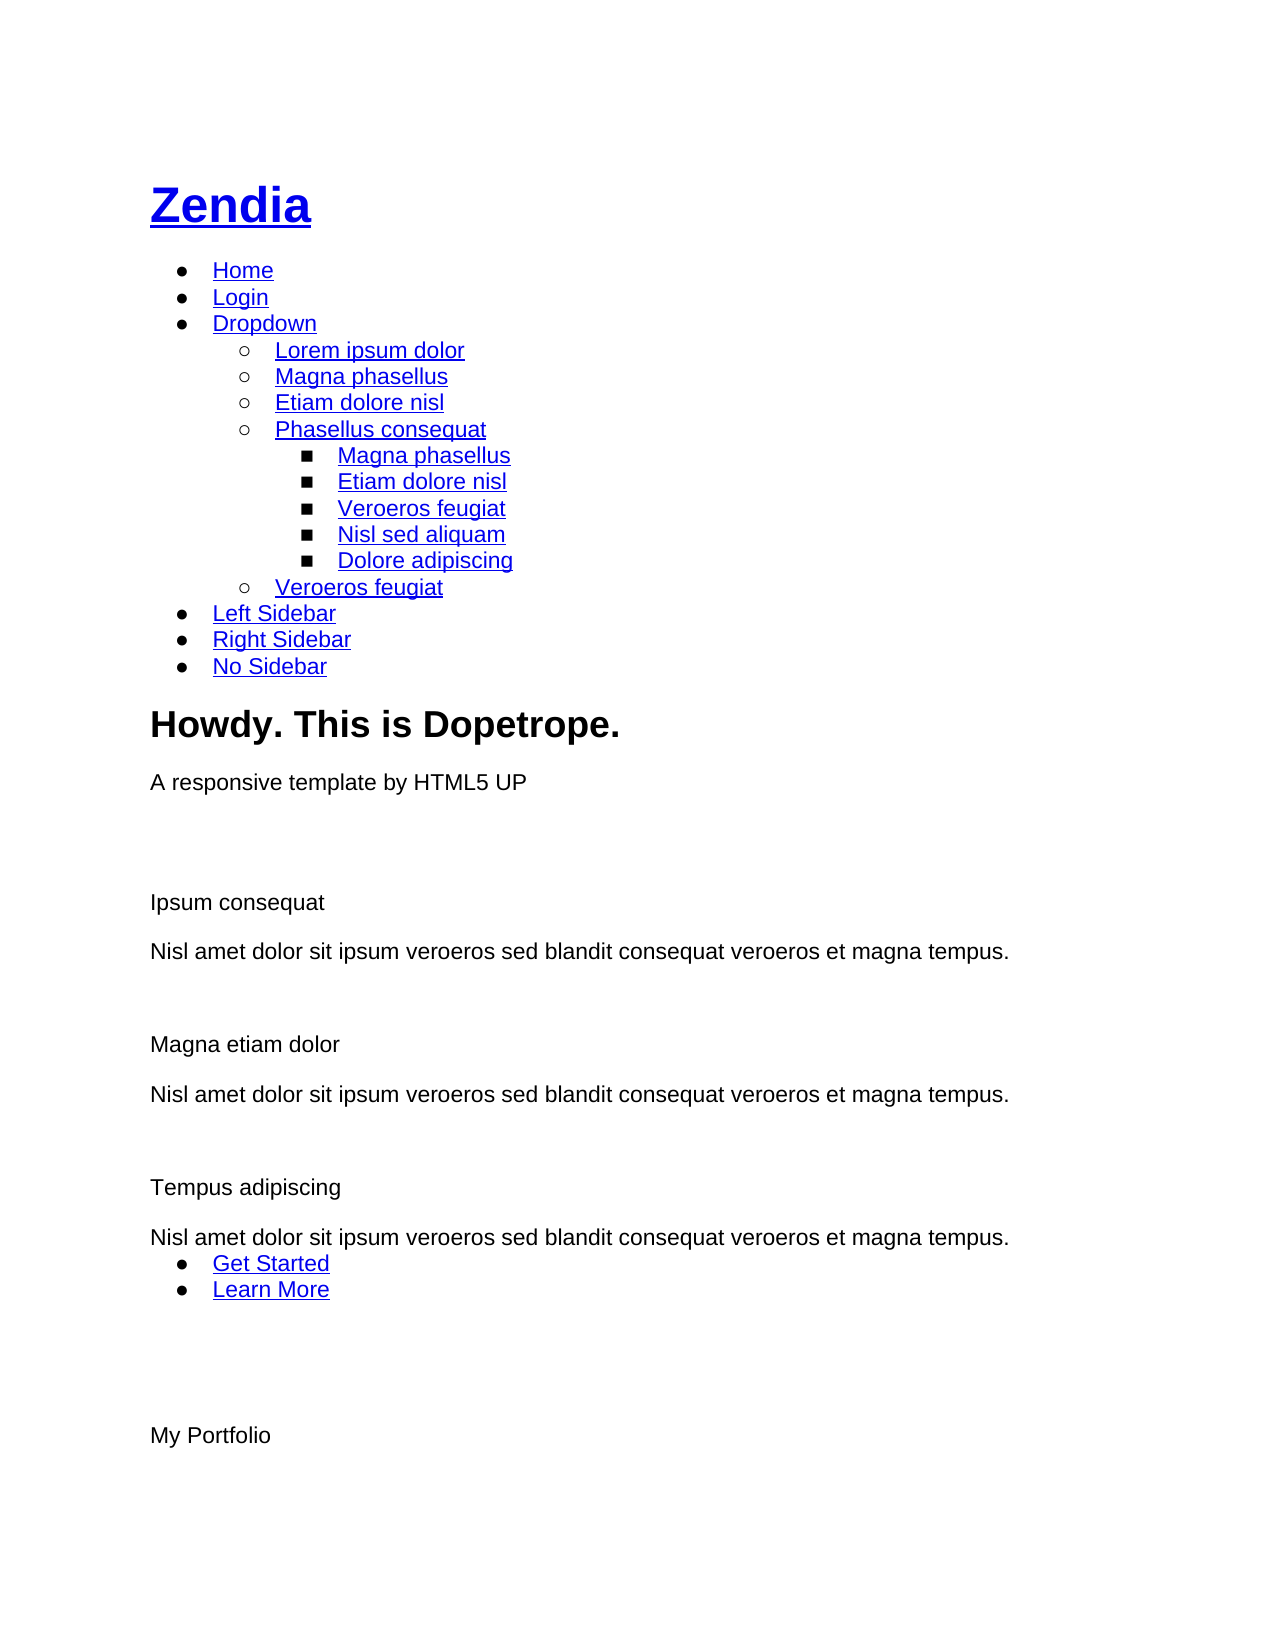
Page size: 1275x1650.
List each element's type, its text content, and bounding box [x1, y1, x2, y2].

text Nisl amet dolor sit ipsum veroeros sed blandit consequat veroeros et magna tempus. [150, 938, 1125, 964]
list Etiam dolore nisl [237, 389, 1125, 416]
text A responsive template by HTML5 UP [150, 769, 1125, 796]
text Ipsum consequat [150, 888, 1125, 915]
list Login [175, 284, 1125, 310]
list Learn More [175, 1276, 1125, 1303]
text Magna etiam dolor [150, 1031, 1125, 1057]
list Etiam dolore nisl [300, 468, 1125, 495]
list Dropdown [175, 310, 1125, 337]
list Nisl sed aliquam [300, 521, 1125, 547]
list Veroeros feugiat [237, 574, 1125, 600]
text My Portfolio [150, 1422, 1125, 1448]
text Tempus adipiscing [150, 1174, 1125, 1200]
text Nisl amet dolor sit ipsum veroeros sed blandit consequat veroeros et magna tempus. [150, 1081, 1125, 1107]
text Nisl amet dolor sit ipsum veroeros sed blandit consequat veroeros et magna tempus. [150, 1224, 1125, 1250]
list Get Started [175, 1250, 1125, 1276]
list Right Sidebar [175, 626, 1125, 653]
list Phasellus consequat [237, 416, 1125, 442]
list Veroeros feugiat [300, 495, 1125, 521]
list Dolore adipiscing [300, 547, 1125, 574]
list Lorem ipsum dolor [237, 337, 1125, 363]
list Left Sidebar [175, 600, 1125, 626]
subtitle Zendia [150, 175, 1125, 232]
list Magna phasellus [300, 442, 1125, 468]
list Home [175, 257, 1125, 284]
subtitle Howdy. This is Dopetrope. [150, 703, 1125, 746]
list Magna phasellus [237, 363, 1125, 389]
list No Sidebar [175, 653, 1125, 679]
